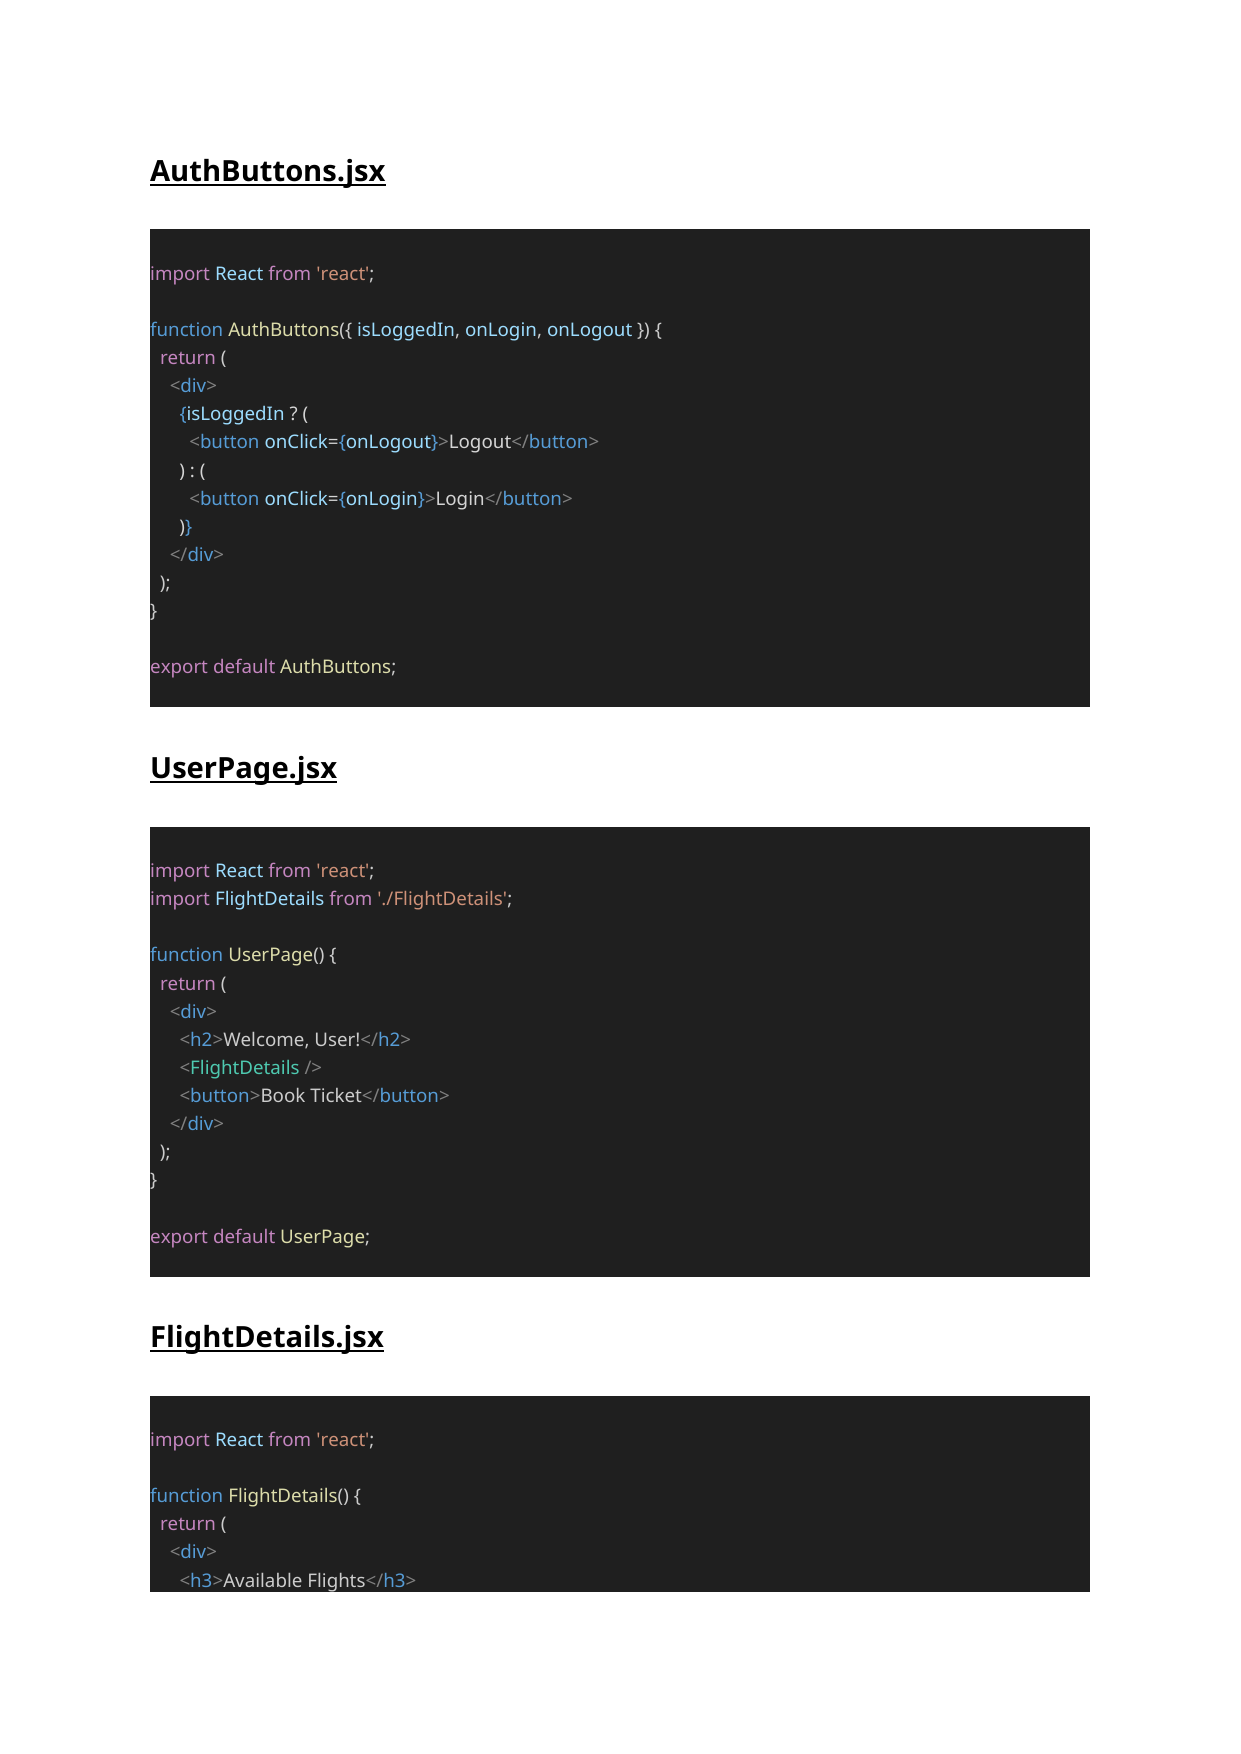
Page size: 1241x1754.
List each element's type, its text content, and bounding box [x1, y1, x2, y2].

text <div> [150, 370, 1090, 398]
text import React from 'react'; [150, 855, 1090, 883]
text <button onClick={onLogout}>Logout</button> [150, 426, 1090, 454]
text return ( [150, 1508, 1090, 1536]
text FlightDetails.jsx [150, 1316, 1090, 1356]
text } [150, 1164, 1090, 1192]
text return ( [150, 342, 1090, 370]
text <div> [150, 995, 1090, 1023]
text import FlightDetails from './FlightDetails'; [150, 883, 1090, 911]
text AuthButtons.jsx [150, 150, 1090, 190]
text <div> [150, 1536, 1090, 1564]
text function AuthButtons({ isLoggedIn, onLogin, onLogout }) { [150, 314, 1090, 342]
text <FlightDetails /> [150, 1052, 1090, 1080]
text } [150, 595, 1090, 623]
text <h2>Welcome, User!</h2> [150, 1023, 1090, 1052]
text import React from 'react'; [150, 1424, 1090, 1452]
text ); [150, 567, 1090, 595]
text ) : ( [150, 454, 1090, 482]
text function UserPage() { [150, 939, 1090, 967]
text import React from 'react'; [150, 257, 1090, 286]
text {isLoggedIn ? ( [150, 398, 1090, 426]
text </div> [150, 1108, 1090, 1136]
text <button onClick={onLogin}>Login</button> [150, 482, 1090, 511]
text function FlightDetails() { [150, 1480, 1090, 1508]
text )} [150, 511, 1090, 539]
text return ( [150, 967, 1090, 995]
text ); [150, 1136, 1090, 1164]
text export default UserPage; [150, 1220, 1090, 1248]
text <h3>Available Flights</h3> [150, 1564, 1090, 1592]
text UserPage.jsx [150, 747, 1090, 787]
text </div> [150, 539, 1090, 567]
text <button>Book Ticket</button> [150, 1080, 1090, 1108]
text export default AuthButtons; [150, 651, 1090, 679]
